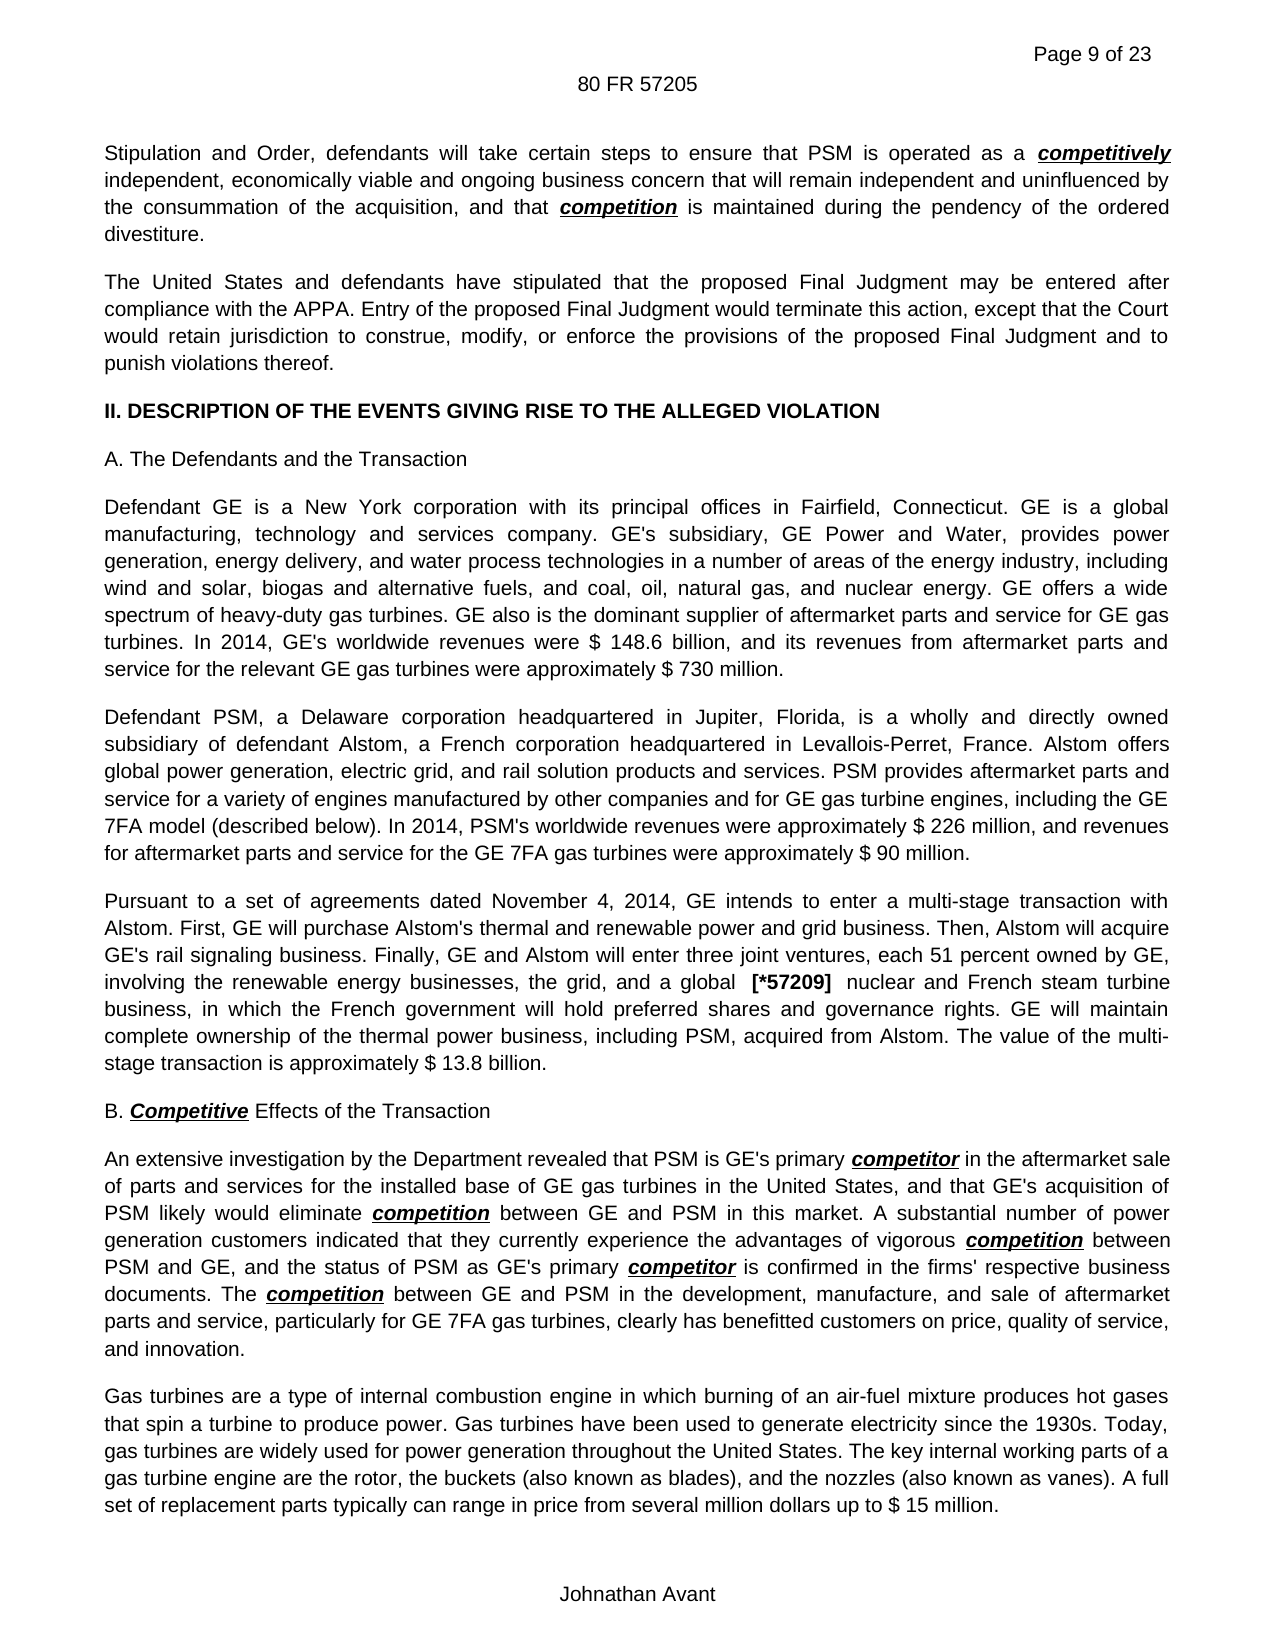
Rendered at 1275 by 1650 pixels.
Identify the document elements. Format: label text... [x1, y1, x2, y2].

text B. Competitive Effects of the Transaction [104, 1096, 1171, 1123]
text II. DESCRIPTION OF THE EVENTS GIVING RISE TO THE ALLEGED VIOLATION [104, 396, 1171, 423]
text Defendant PSM, a Delaware corporation headquartered in Jupiter, Florida, is a wholly and directly owned subsidiary of defendant Alstom, a French corporation headquartered in Levallois-Perret, France. Alstom offers global power generation, electric grid, and rail solution products and services. PSM provides aftermarket parts and service for a variety of engines manufactured by other companies and for GE gas turbine engines, including the GE 7FA model (described below). In 2014, PSM's worldwide revenues were approximately $ 226 million, and revenues for aftermarket parts and service for the GE 7FA gas turbines were approximately $ 90 million. [104, 702, 1171, 864]
text Defendant GE is a New York corporation with its principal offices in Fairfield, Connecticut. GE is a global manufacturing, technology and services company. GE's subsidiary, GE Power and Water, provides power generation, energy delivery, and water process technologies in a number of areas of the energy industry, including wind and solar, biogas and alternative fuels, and coal, oil, natural gas, and nuclear energy. GE offers a wide spectrum of heavy-duty gas turbines. GE also is the dominant supplier of aftermarket parts and service for GE gas turbines. In 2014, GE's worldwide revenues were $ 148.6 billion, and its revenues from aftermarket parts and service for the relevant GE gas turbines were approximately $ 730 million. [104, 492, 1171, 681]
text An extensive investigation by the Department revealed that PSM is GE's primary competitor in the aftermarket sale of parts and services for the installed base of GE gas turbines in the United States, and that GE's acquisition of PSM likely would eliminate competition between GE and PSM in this market. A substantial number of power generation customers indicated that they currently experience the advantages of vigorous competition between PSM and GE, and the status of PSM as GE's primary competitor is confirmed in the firms' respective business documents. The competition between GE and PSM in the development, manufacture, and sale of aftermarket parts and service, particularly for GE 7FA gas turbines, clearly has benefitted customers on price, quality of service, and innovation. [104, 1144, 1171, 1360]
text Gas turbines are a type of internal combustion engine in which burning of an air-fuel mixture produces hot gases that spin a turbine to produce power. Gas turbines have been used to generate electricity since the 1930s. Today, gas turbines are widely used for power generation throughout the United States. The key internal working parts of a gas turbine engine are the rotor, the buckets (also known as blades), and the nozzles (also known as vanes). A full set of replacement parts typically can range in price from several million dollars up to $ 15 million. [104, 1381, 1171, 1517]
text Pursuant to a set of agreements dated November 4, 2014, GE intends to enter a multi-stage transaction with Alstom. First, GE will purchase Alstom's thermal and renewable power and grid business. Then, Alstom will acquire GE's rail signaling business. Finally, GE and Alstom will enter three joint ventures, each 51 percent owned by GE, involving the renewable energy businesses, the grid, and a global [*57209] nuclear and French steam turbine business, in which the French government will hold preferred shares and governance rights. GE will maintain complete ownership of the thermal power business, including PSM, acquired from Alstom. The value of the multi-stage transaction is approximately $ 13.8 billion. [104, 885, 1171, 1075]
text A. The Defendants and the Transaction [104, 444, 1171, 471]
text The United States and defendants have stipulated that the proposed Final Judgment may be entered after compliance with the APPA. Entry of the proposed Final Judgment would terminate this action, except that the Court would retain jurisdiction to construe, modify, or enforce the provisions of the proposed Final Judgment and to punish violations thereof. [104, 267, 1171, 375]
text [104, 137, 1171, 246]
